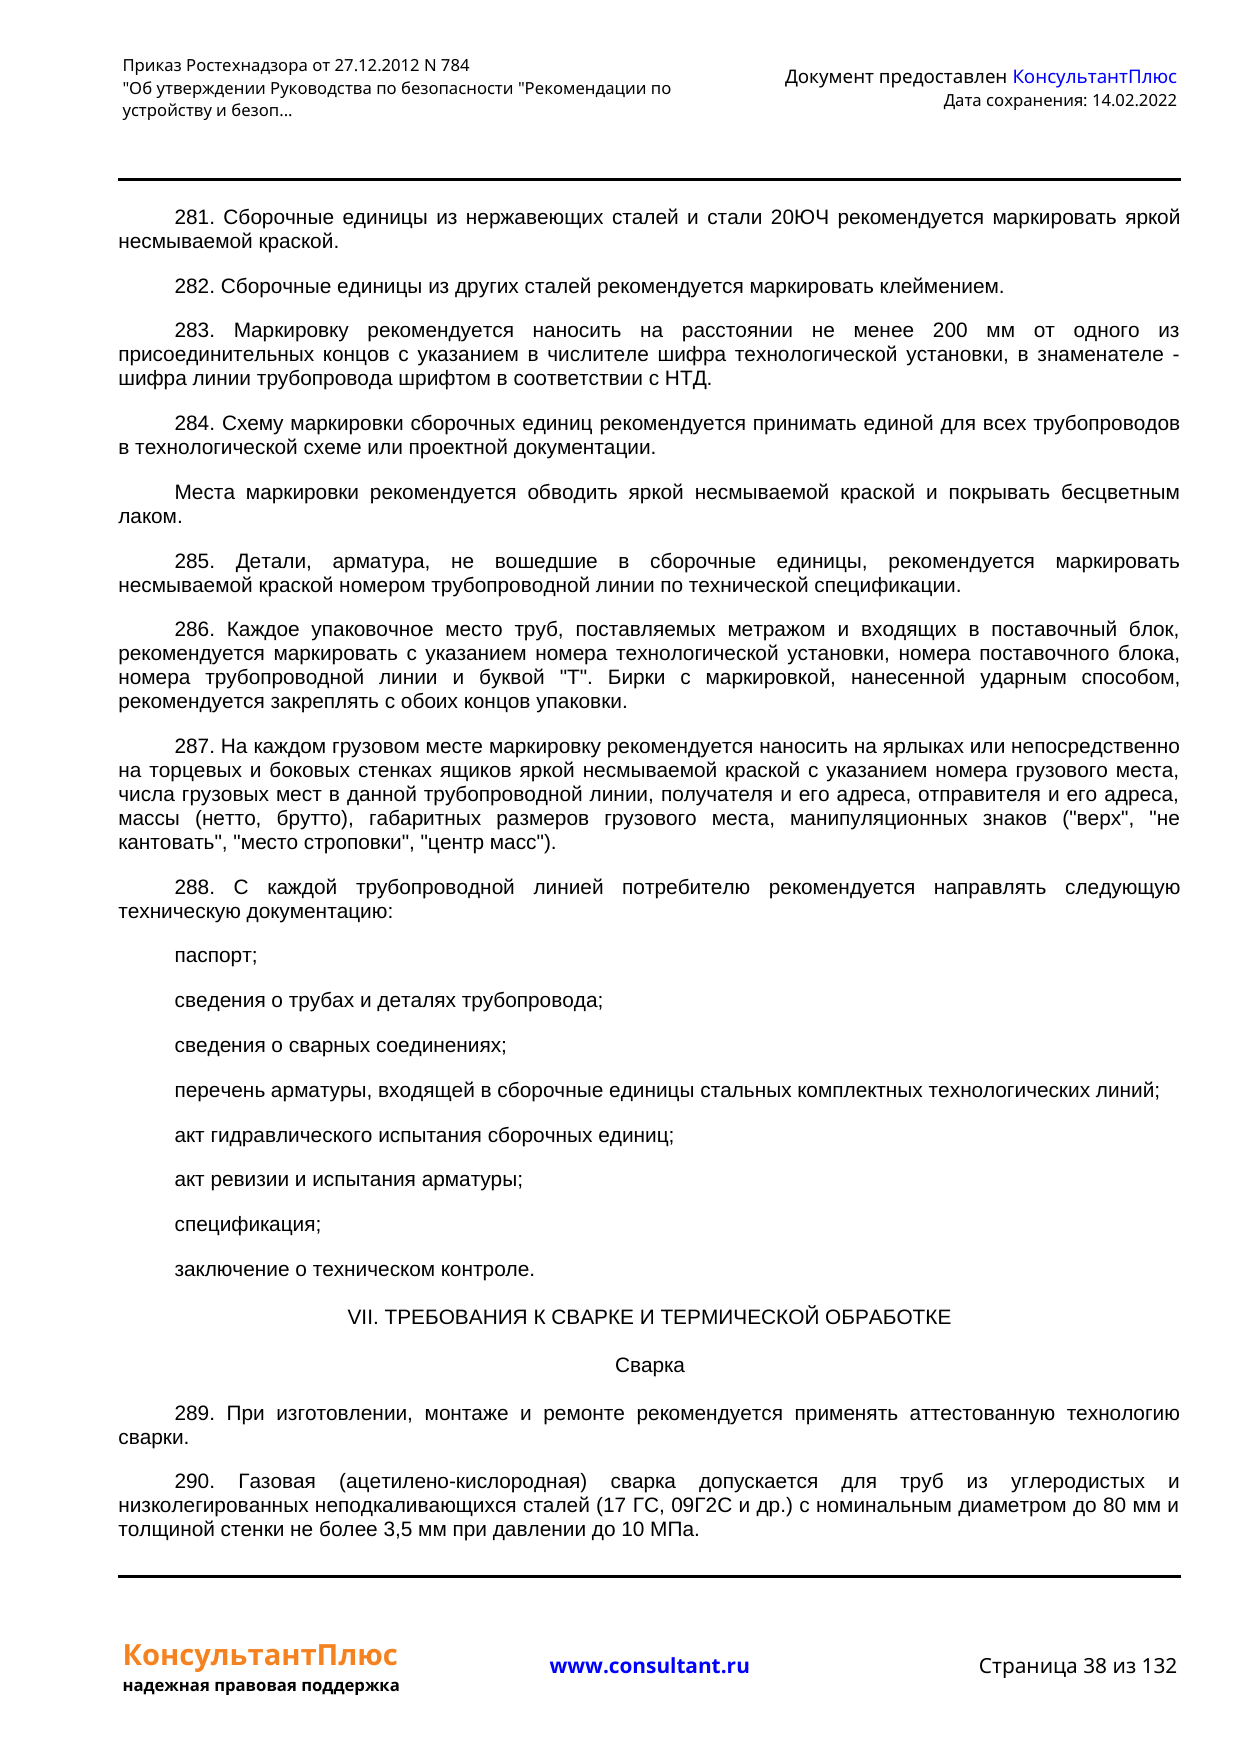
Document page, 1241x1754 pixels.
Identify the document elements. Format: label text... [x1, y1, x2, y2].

text Места маркировки рекомендуется обводить яркой несмываемой краской и покрывать бесцветным лаком. [118, 480, 1181, 528]
text перечень арматуры, входящей в сборочные единицы стальных комплектных технологических линий; [118, 1078, 1181, 1102]
text 287. На каждом грузовом месте маркировку рекомендуется наносить на ярлыках или непосредственно на торцевых и боковых стенках ящиков яркой несмываемой краской с указанием номера грузового места, числа грузовых мест в данной трубопроводной линии, получателя и его адреса, отправителя и его адреса, массы (нетто, брутто), габаритных размеров грузового места, манипуляционных знаков ("верх", "не кантовать", "место строповки", "центр масс"). [118, 734, 1181, 854]
text 290. Газовая (ацетилено-кислородная) сварка допускается для труб из углеродистых и низколегированных неподкаливающихся сталей (17 ГС, 09Г2С и др.) с номинальным диаметром до 80 мм и толщиной стенки не более 3,5 мм при давлении до 10 МПа. [118, 1469, 1181, 1541]
text 282. Сборочные единицы из других сталей рекомендуется маркировать клеймением. [118, 273, 1181, 297]
text спецификация; [118, 1212, 1181, 1236]
text Сварка [118, 1353, 1181, 1377]
text 286. Каждое упаковочное место труб, поставляемых метражом и входящих в поставочный блок, рекомендуется маркировать с указанием номера технологической установки, номера поставочного блока, номера трубопроводной линии и буквой "Т". Бирки с маркировкой, нанесенной ударным способом, рекомендуется закреплять с обоих концов упаковки. [118, 617, 1181, 713]
text VII. ТРЕБОВАНИЯ К СВАРКЕ И ТЕРМИЧЕСКОЙ ОБРАБОТКЕ [118, 1305, 1181, 1329]
text 284. Схему маркировки сборочных единиц рекомендуется принимать единой для всех трубопроводов в технологической схеме или проектной документации. [118, 411, 1181, 459]
text сведения о сварных соединениях; [118, 1033, 1181, 1057]
text 283. Маркировку рекомендуется наносить на расстоянии не менее 200 мм от одного из присоединительных концов с указанием в числителе шифра технологической установки, в знаменателе - шифра линии трубопровода шрифтом в соответствии с НТД. [118, 318, 1181, 390]
text 288. С каждой трубопроводной линией потребителю рекомендуется направлять следующую техническую документацию: [118, 874, 1181, 922]
text заключение о техническом контроле. [118, 1257, 1181, 1281]
text 289. При изготовлении, монтаже и ремонте рекомендуется применять аттестованную технологию сварки. [118, 1401, 1181, 1448]
text 285. Детали, арматура, не вошедшие в сборочные единицы, рекомендуется маркировать несмываемой краской номером трубопроводной линии по технической спецификации. [118, 548, 1181, 596]
text сведения о трубах и деталях трубопровода; [118, 988, 1181, 1012]
text паспорт; [118, 943, 1181, 967]
text 281. Сборочные единицы из нержавеющих сталей и стали 20ЮЧ рекомендуется маркировать яркой несмываемой краской. [118, 205, 1181, 253]
text акт ревизии и испытания арматуры; [118, 1167, 1181, 1191]
text акт гидравлического испытания сборочных единиц; [118, 1122, 1181, 1146]
